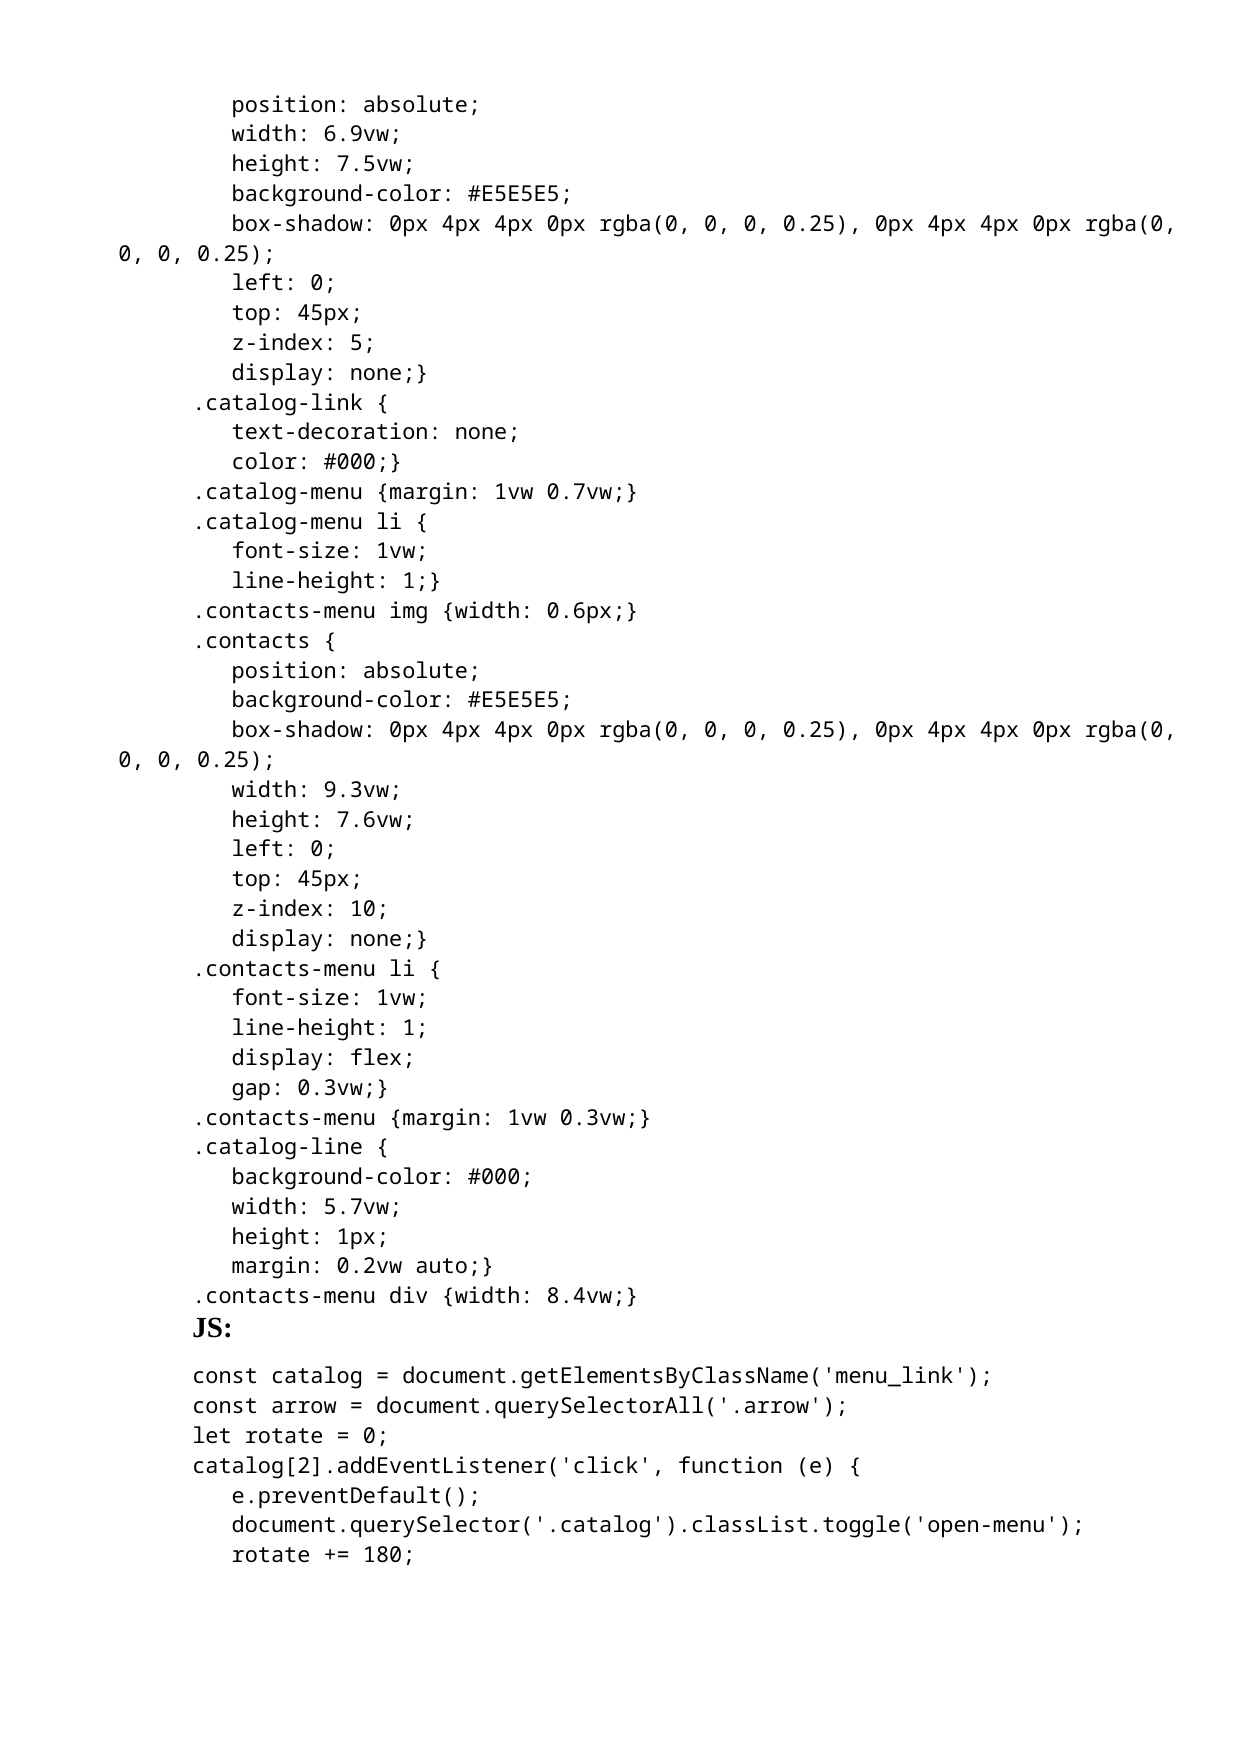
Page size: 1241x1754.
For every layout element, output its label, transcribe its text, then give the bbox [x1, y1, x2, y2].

text background-color: #E5E5E5; [118, 178, 1181, 208]
text text-decoration: none; [118, 416, 1181, 446]
text display: none;} [118, 357, 1181, 387]
text .contacts-menu div {width: 8.4vw;} [118, 1280, 1181, 1310]
text .catalog-line { [118, 1131, 1181, 1161]
text height: 1px; [118, 1221, 1181, 1251]
text display: flex; [118, 1042, 1181, 1072]
text let rotate = 0; [118, 1420, 1181, 1450]
text JS: [118, 1310, 1181, 1344]
text height: 7.6vw; [118, 804, 1181, 833]
text .catalog-menu {margin: 1vw 0.7vw;} [118, 476, 1181, 506]
text color: #000;} [118, 446, 1181, 476]
text .catalog-menu li { [118, 506, 1181, 536]
text z-index: 5; [118, 327, 1181, 357]
text .contacts { [118, 625, 1181, 655]
text const arrow = document.querySelectorAll('.arrow'); [118, 1390, 1181, 1420]
text margin: 0.2vw auto;} [118, 1251, 1181, 1280]
text .contacts-menu {margin: 1vw 0.3vw;} [118, 1102, 1181, 1131]
text const catalog = document.getElementsByClassName('menu_link'); [118, 1360, 1181, 1390]
text position: absolute; [118, 89, 1181, 118]
text document.querySelector('.catalog').classList.toggle('open-menu'); [118, 1509, 1181, 1539]
text width: 5.7vw; [118, 1191, 1181, 1221]
text line-height: 1;} [118, 565, 1181, 595]
text .catalog-link { [118, 387, 1181, 416]
text position: absolute; [118, 655, 1181, 684]
text font-size: 1vw; [118, 982, 1181, 1012]
text gap: 0.3vw;} [118, 1072, 1181, 1102]
text background-color: #E5E5E5; [118, 684, 1181, 714]
text box-shadow: 0px 4px 4px 0px rgba(0, 0, 0, 0.25), 0px 4px 4px 0px rgba(0, 0, 0, 0.25); [118, 714, 1181, 774]
text rotate += 180; [118, 1539, 1181, 1569]
text display: none;} [118, 923, 1181, 953]
text background-color: #000; [118, 1161, 1181, 1191]
text .contacts-menu img {width: 0.6px;} [118, 595, 1181, 625]
text font-size: 1vw; [118, 536, 1181, 565]
text top: 45px; [118, 297, 1181, 327]
text left: 0; [118, 267, 1181, 297]
text left: 0; [118, 833, 1181, 863]
text top: 45px; [118, 863, 1181, 893]
text line-height: 1; [118, 1012, 1181, 1042]
text z-index: 10; [118, 893, 1181, 923]
text width: 9.3vw; [118, 774, 1181, 804]
text .contacts-menu li { [118, 953, 1181, 982]
text box-shadow: 0px 4px 4px 0px rgba(0, 0, 0, 0.25), 0px 4px 4px 0px rgba(0, 0, 0, 0.25); [118, 208, 1181, 267]
text height: 7.5vw; [118, 148, 1181, 178]
text e.preventDefault(); [118, 1479, 1181, 1509]
text catalog[2].addEventListener('click', function (e) { [118, 1450, 1181, 1479]
text width: 6.9vw; [118, 118, 1181, 148]
